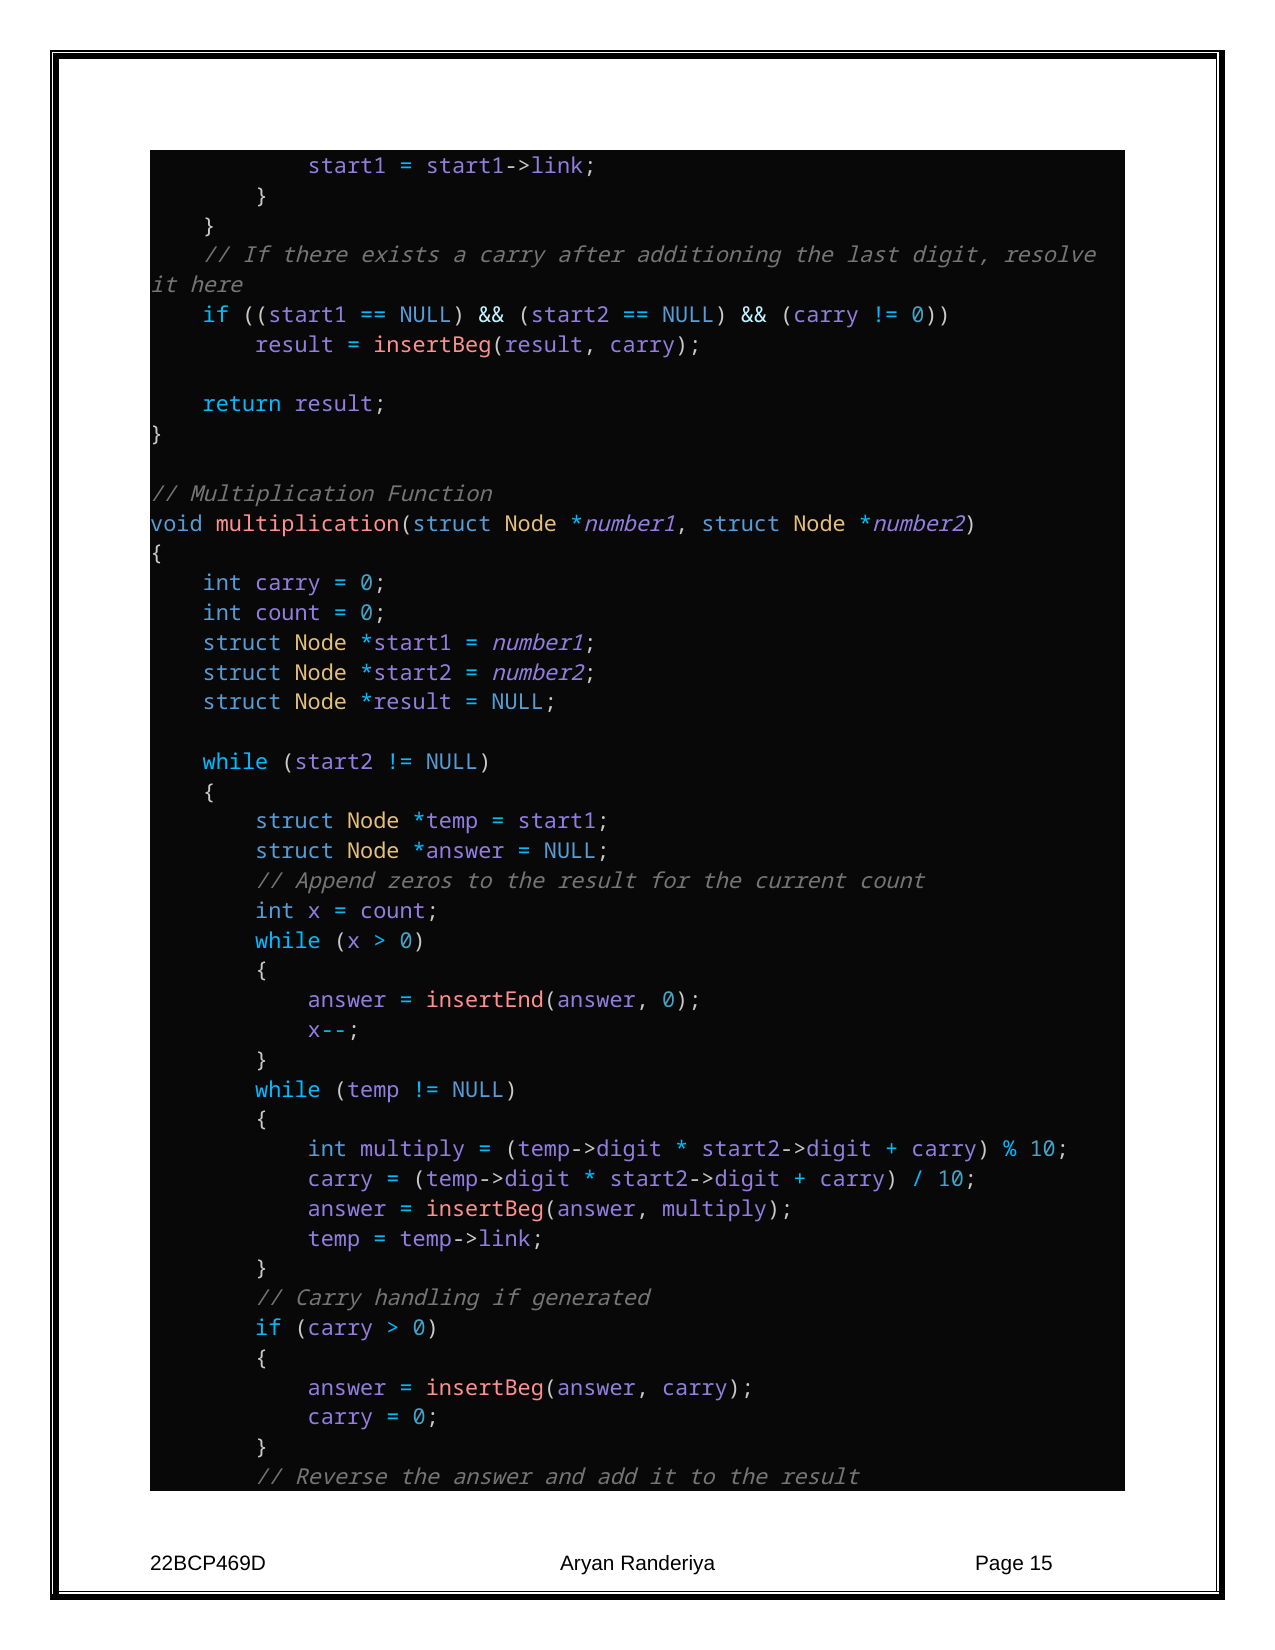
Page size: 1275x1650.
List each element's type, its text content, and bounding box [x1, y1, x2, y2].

text int carry = 0; [150, 567, 1125, 597]
text // Carry handling if generated [150, 1282, 1125, 1312]
text // Append zeros to the result for the current count [150, 865, 1125, 895]
text while (start2 != NULL) [150, 746, 1125, 776]
text { [150, 1103, 1125, 1133]
text answer = insertEnd(answer, 0); [150, 984, 1125, 1014]
text void multiplication(struct Node *number1, struct Node *number2) [150, 507, 1125, 537]
text } [150, 209, 1125, 239]
text carry = 0; [150, 1401, 1125, 1431]
text if ((start1 == NULL) && (start2 == NULL) && (carry != 0)) [150, 299, 1125, 329]
text int count = 0; [150, 597, 1125, 627]
text int multiply = (temp->digit * start2->digit + carry) % 10; [150, 1133, 1125, 1163]
text // Multiplication Function [150, 478, 1125, 507]
text } [150, 1044, 1125, 1073]
text } [150, 1431, 1125, 1461]
text answer = insertBeg(answer, multiply); [150, 1193, 1125, 1222]
text { [150, 537, 1125, 567]
text result = insertBeg(result, carry); [150, 329, 1125, 358]
text if (carry > 0) [150, 1312, 1125, 1342]
text struct Node *temp = start1; [150, 805, 1125, 835]
text { [150, 954, 1125, 984]
text x--; [150, 1014, 1125, 1044]
text answer = insertBeg(answer, carry); [150, 1371, 1125, 1401]
text // If there exists a carry after additioning the last digit, resolve it here [150, 239, 1125, 299]
text struct Node *result = NULL; [150, 686, 1125, 716]
text struct Node *start1 = number1; [150, 627, 1125, 656]
text struct Node *start2 = number2; [150, 656, 1125, 686]
text start1 = start1->link; [150, 150, 1125, 180]
text { [150, 776, 1125, 805]
text carry = (temp->digit * start2->digit + carry) / 10; [150, 1163, 1125, 1193]
text while (x > 0) [150, 924, 1125, 954]
text // Reverse the answer and add it to the result [150, 1461, 1125, 1491]
text } [150, 418, 1125, 448]
text { [150, 1342, 1125, 1371]
text } [150, 1252, 1125, 1282]
text struct Node *answer = NULL; [150, 835, 1125, 865]
text } [150, 180, 1125, 209]
text int x = count; [150, 895, 1125, 924]
text temp = temp->link; [150, 1222, 1125, 1252]
text while (temp != NULL) [150, 1073, 1125, 1103]
text return result; [150, 388, 1125, 418]
